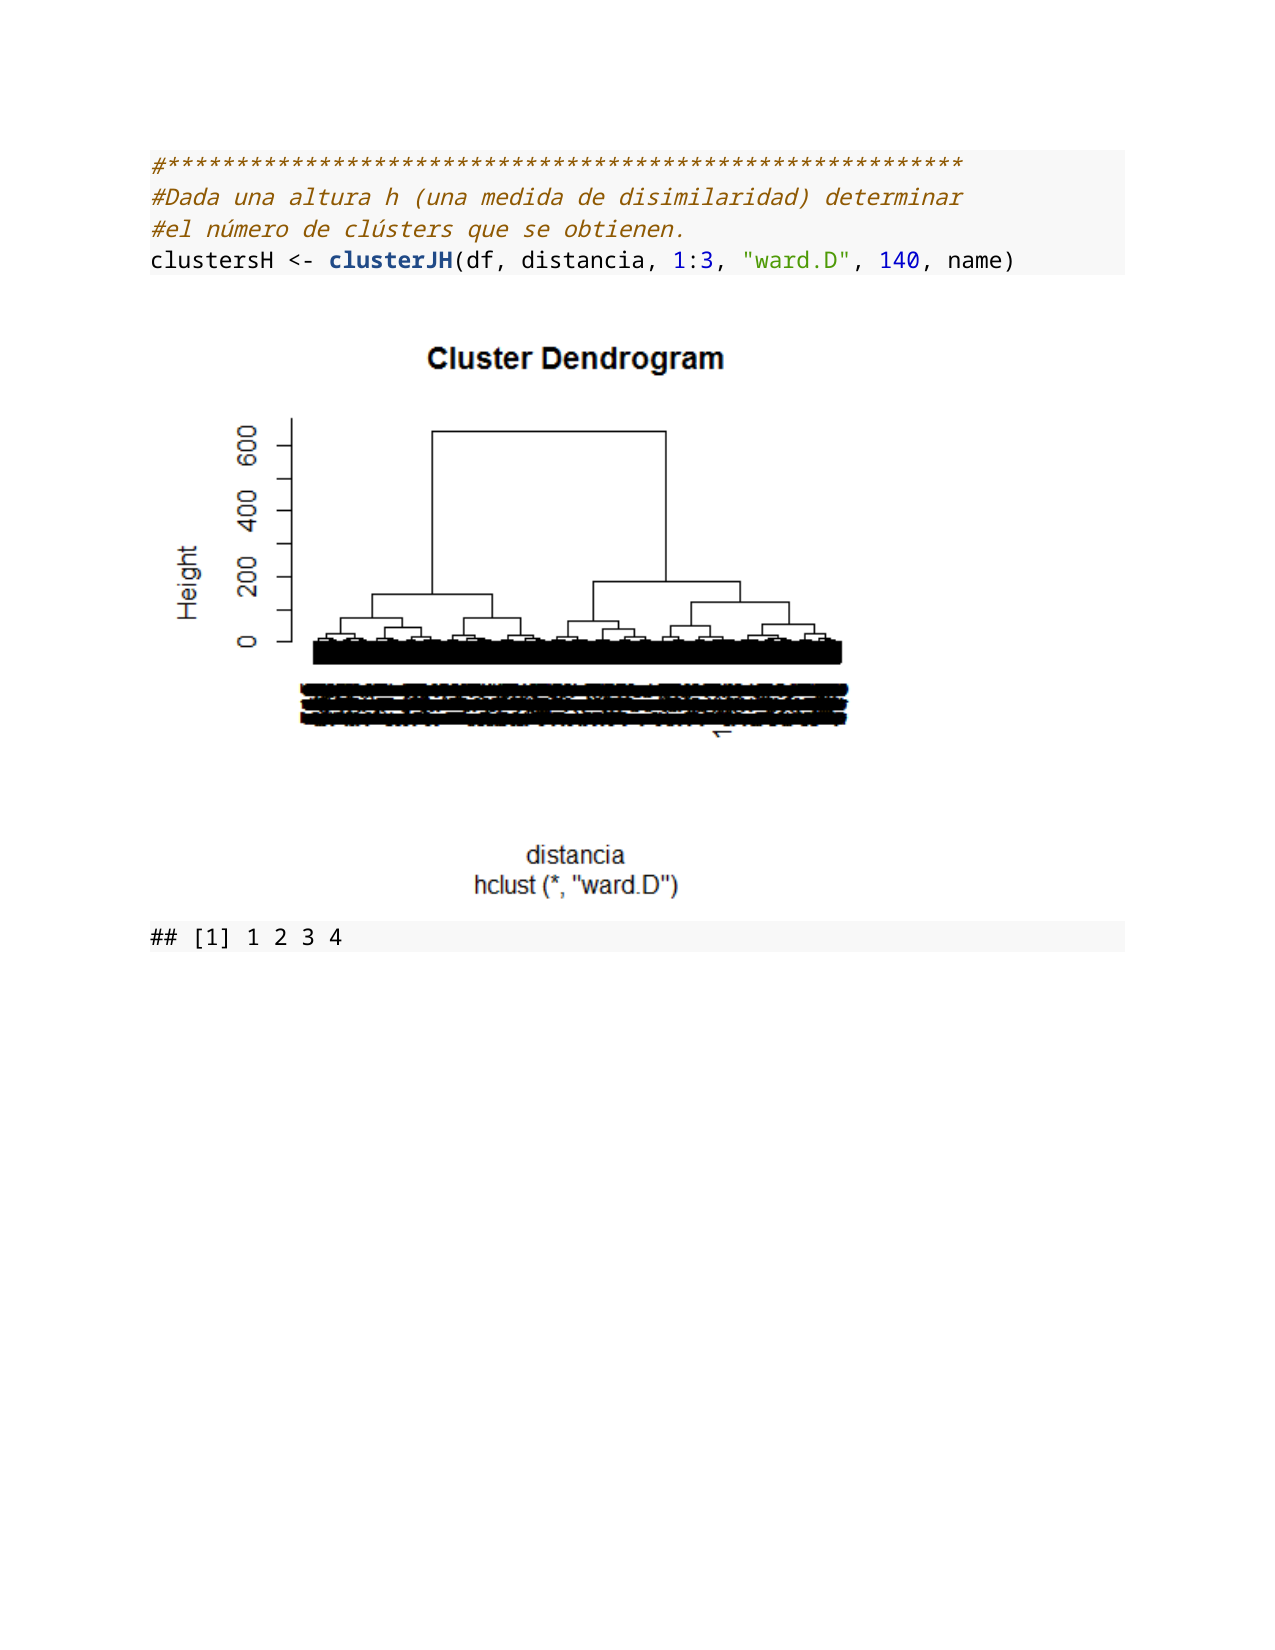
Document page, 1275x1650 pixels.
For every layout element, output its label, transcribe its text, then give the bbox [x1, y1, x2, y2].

picture [168, 295, 925, 902]
text #********************************************************** #Dada una altura h (una medida de disimilaridad) determinar #el número de clústers que se obtienen. clustersH <- clusterJH(df, distancia, 1:3, "ward.D", 140, name) [150, 150, 1125, 275]
text ## [1] 1 2 3 4 [150, 921, 1125, 952]
